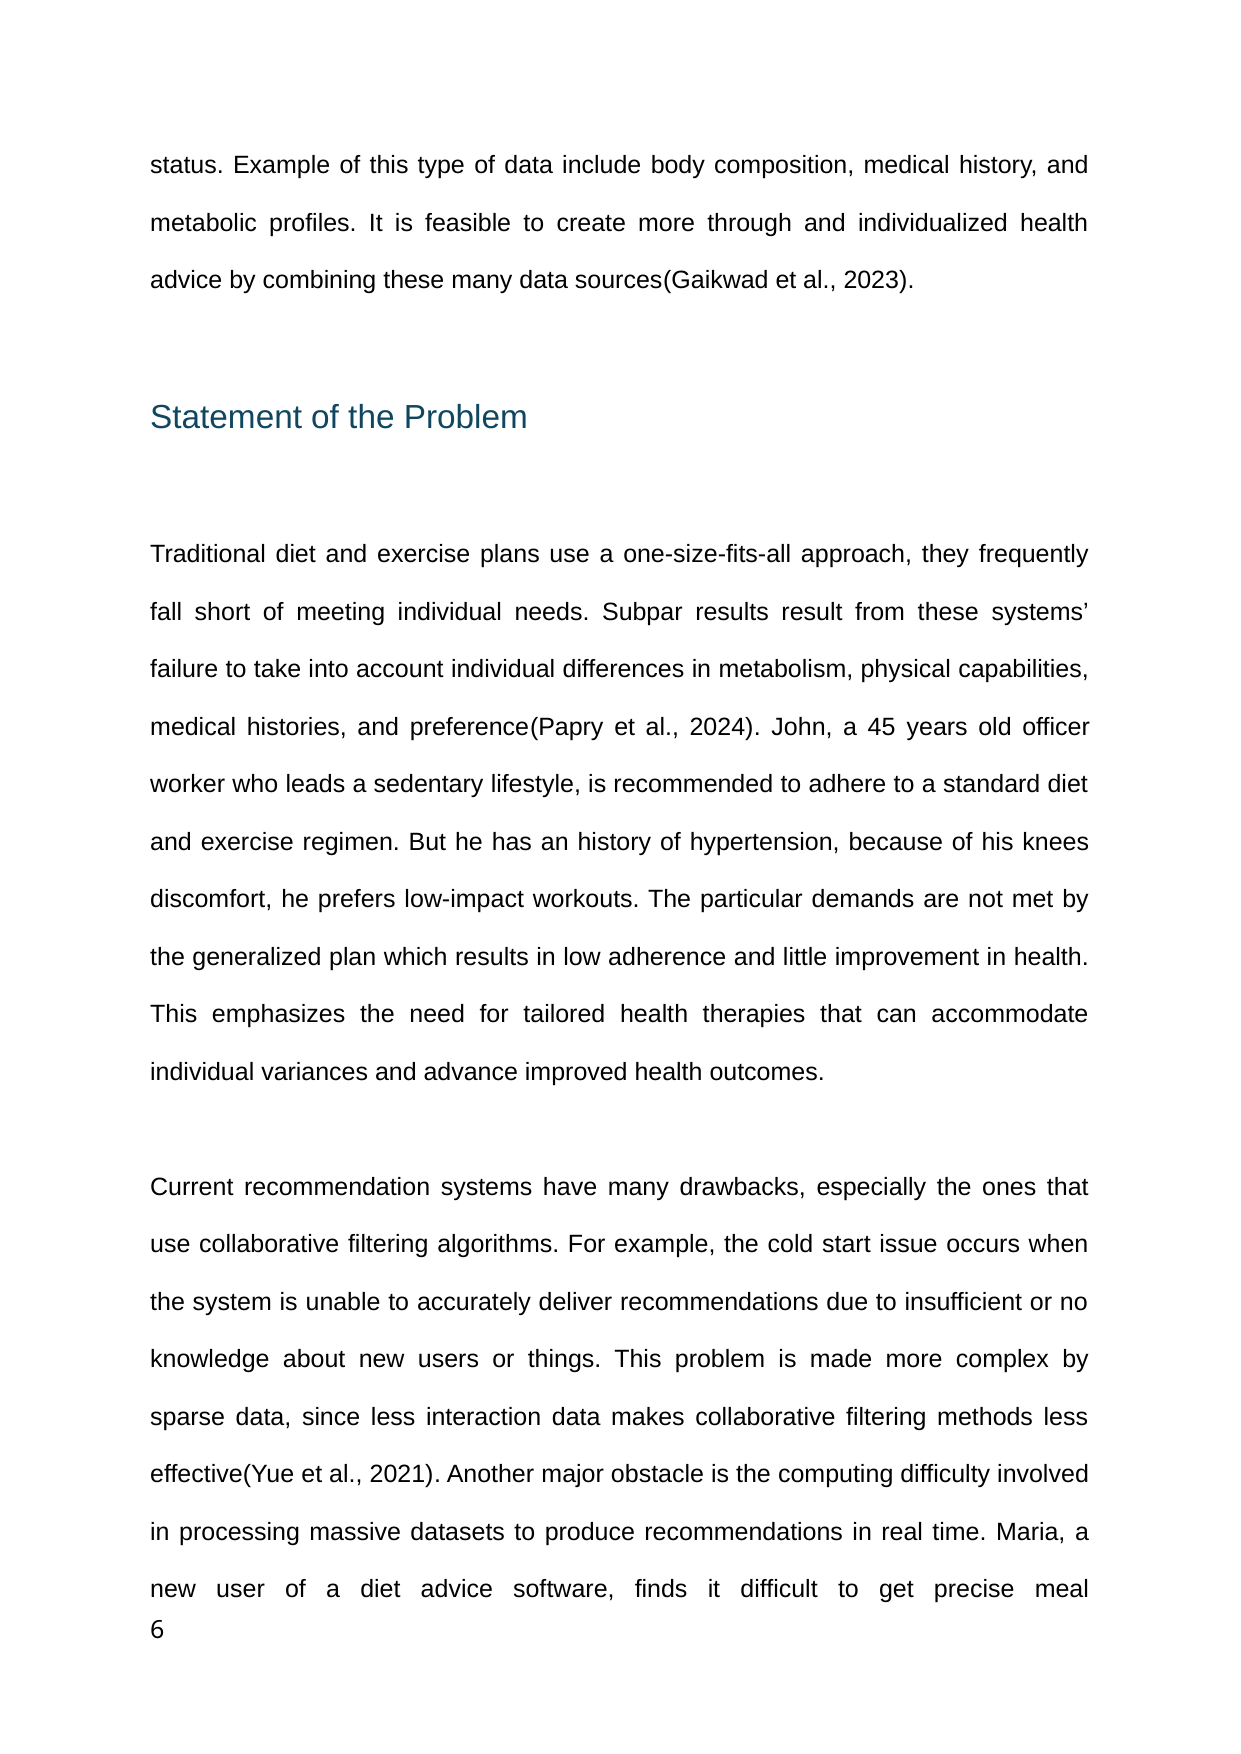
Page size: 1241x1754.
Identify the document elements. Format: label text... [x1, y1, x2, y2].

subtitle Statement of the Problem [150, 397, 1090, 435]
text Traditional diet and exercise plans use a one-size-fits-all approach, they frequently fall short of meeting individual needs. Subpar results result from these systems’ failure to take into account individual differences in metabolism, physical capabilities, medical histories, and preference. John, a 45 years old officer worker who leads a sedentary lifestyle, is recommended to adhere to a standard diet and exercise regimen. But he has an history of hypertension, because of his knees discomfort, he prefers low-impact workouts. The particular demands are not met by the generalized plan which results in low adherence and little improvement in health. This emphasizes the need for tailored health therapies that can accommodate individual variances and advance improved health outcomes. [150, 539, 1090, 1086]
